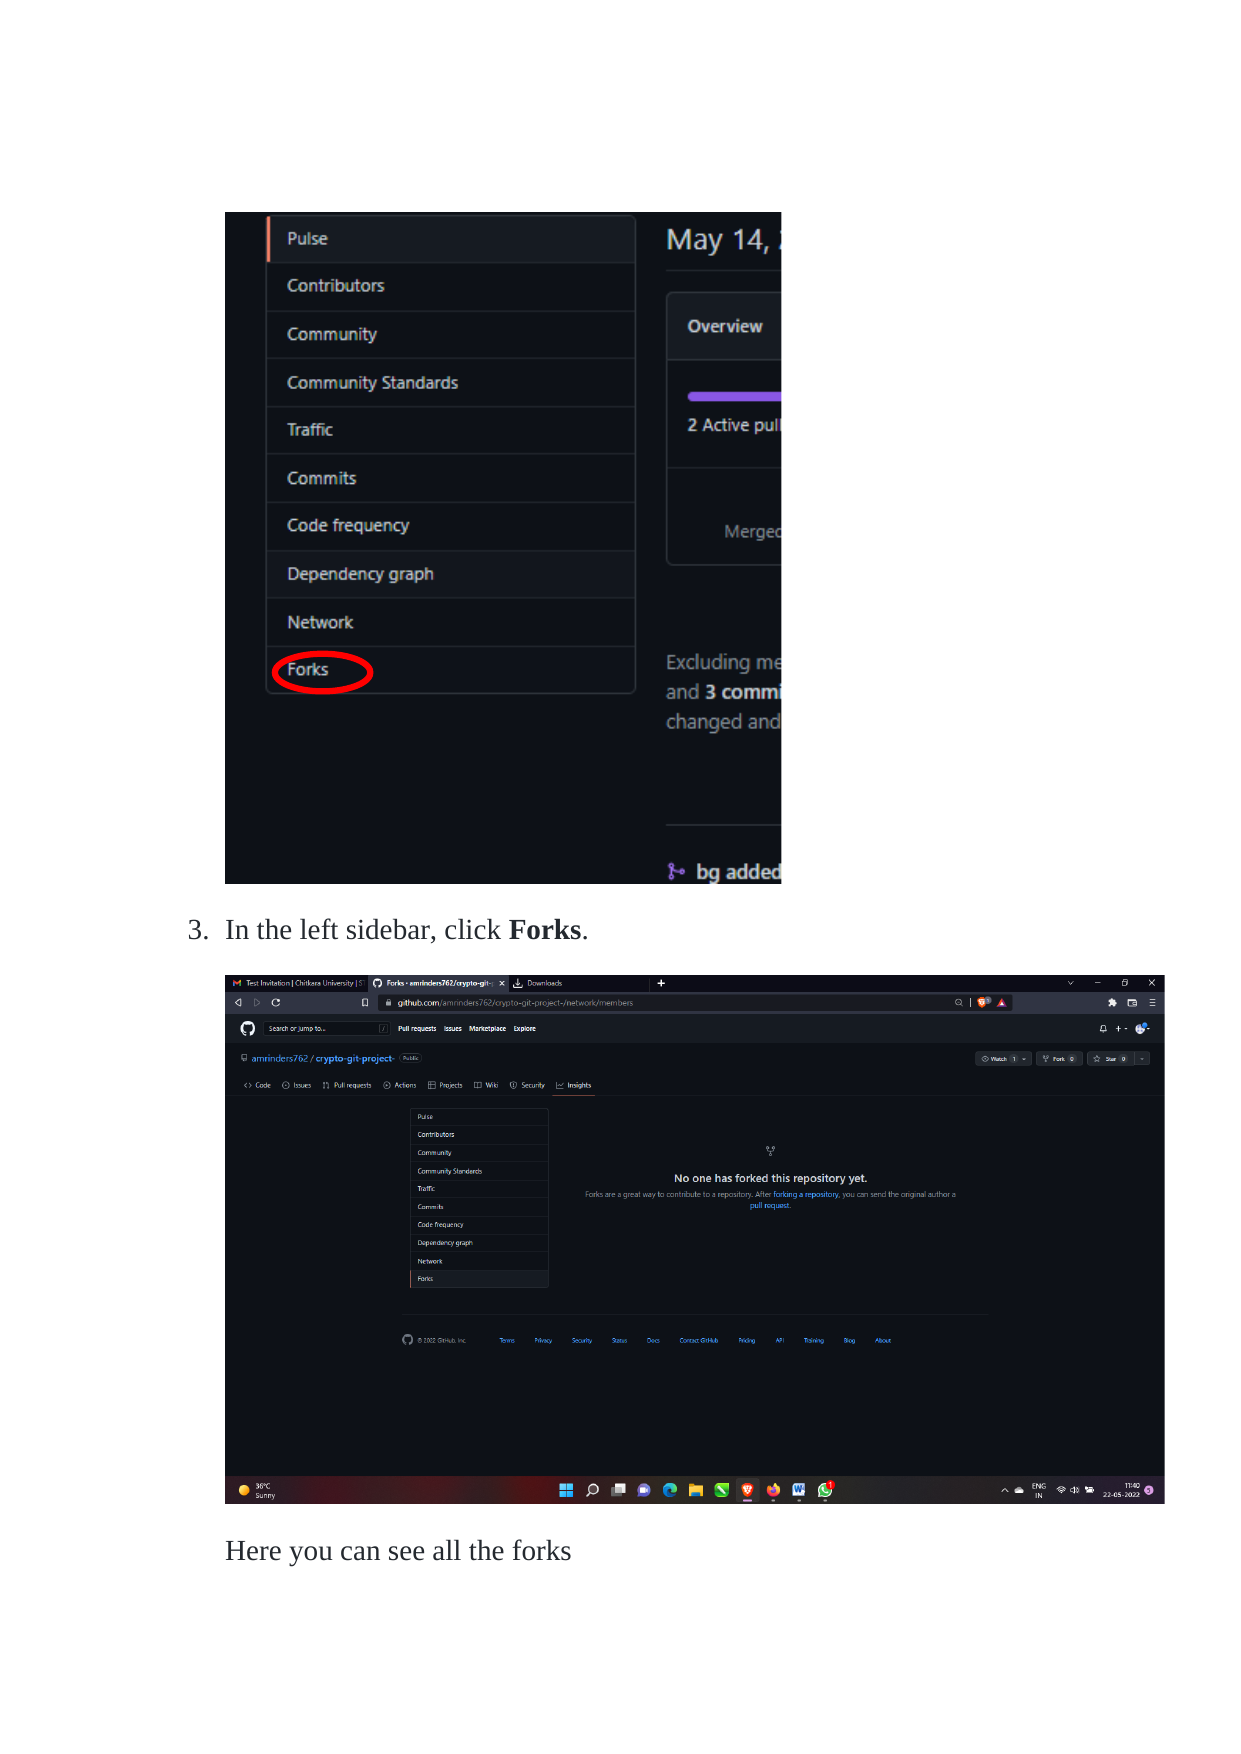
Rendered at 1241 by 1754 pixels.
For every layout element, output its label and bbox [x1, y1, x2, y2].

picture [225, 212, 782, 884]
picture [225, 975, 1165, 1504]
